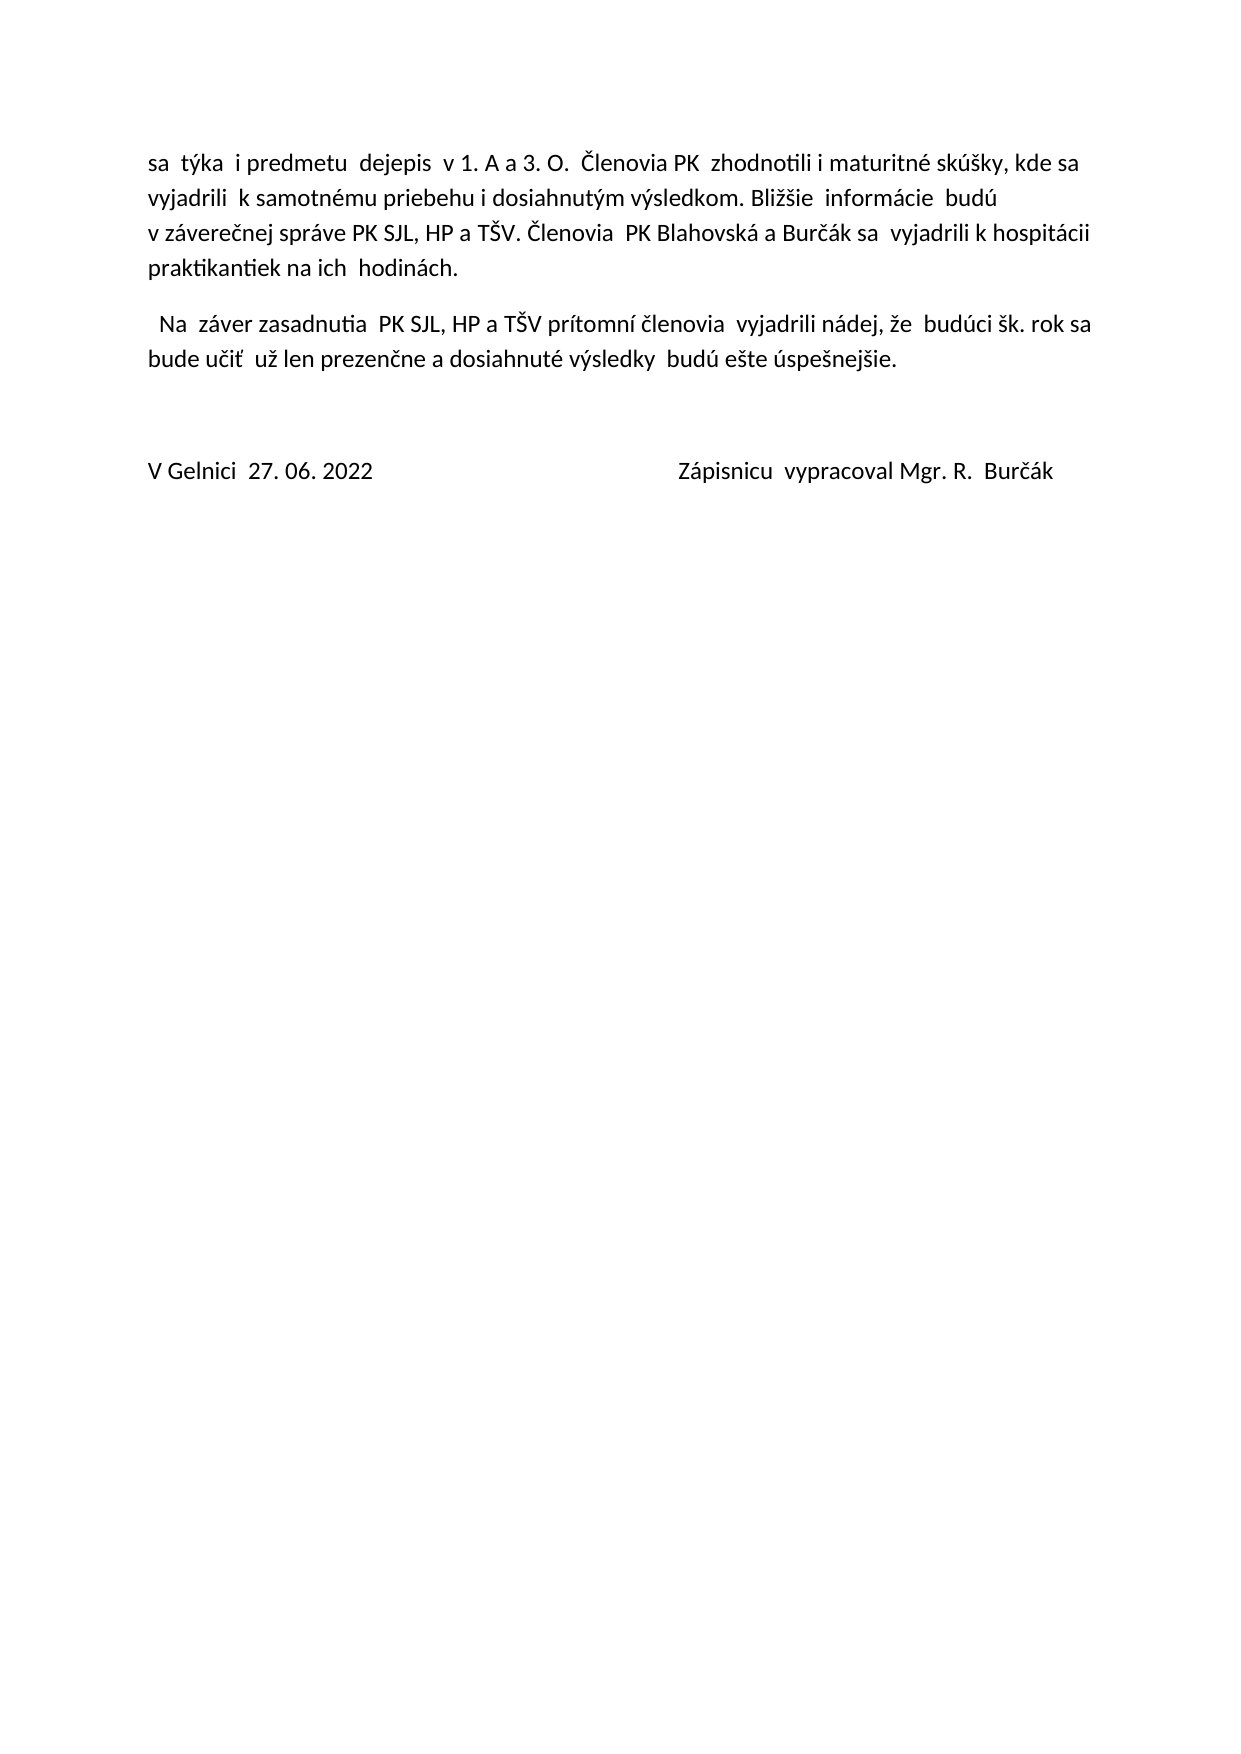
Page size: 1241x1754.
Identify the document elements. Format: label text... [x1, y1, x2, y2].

text V Gelnici 27. 06. 2022 Zápisnicu vypracoval Mgr. R. Burčák [148, 455, 1093, 486]
text Na záver zasadnutia PK SJL, HP a TŠV prítomní členovia vyjadrili nádej, že budúci šk. rok sa bude učiť už len prezenčne a dosiahnuté výsledky budú ešte úspešnejšie. [148, 308, 1093, 374]
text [148, 148, 1093, 283]
